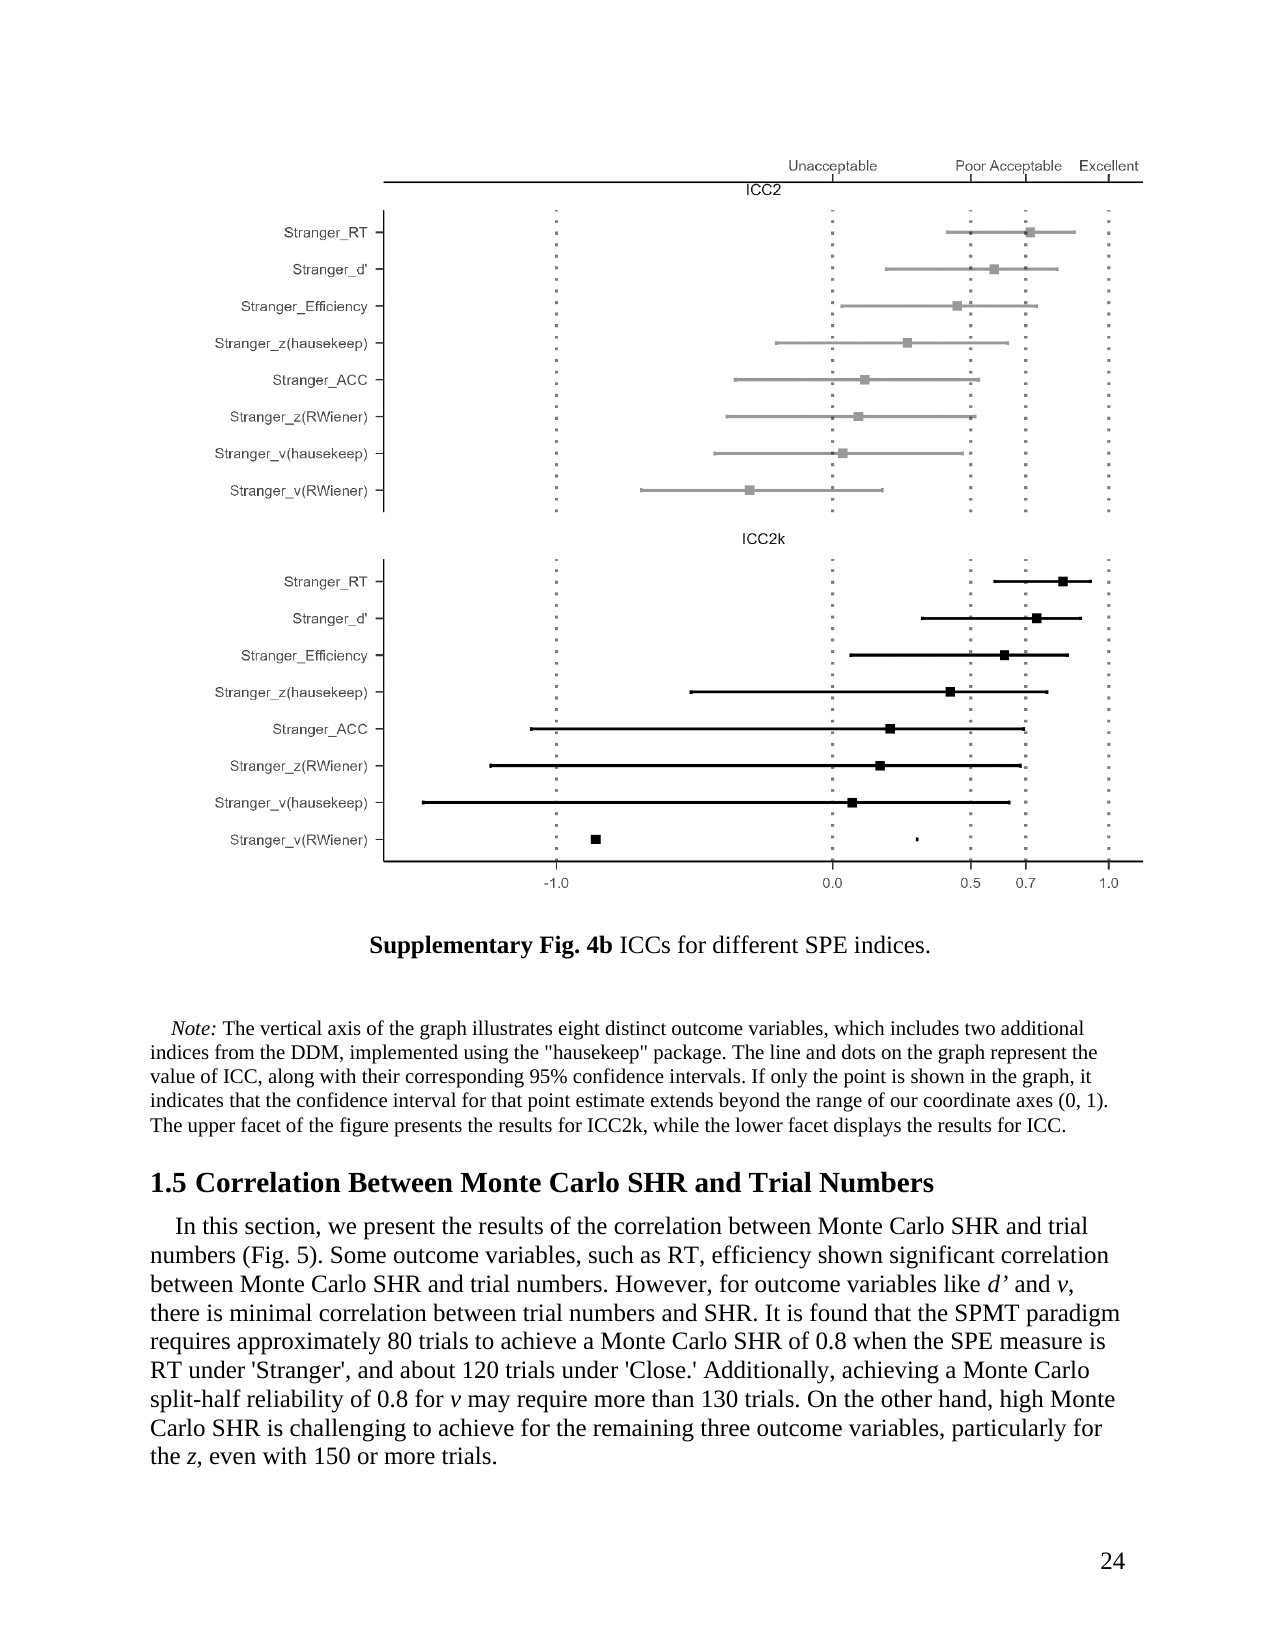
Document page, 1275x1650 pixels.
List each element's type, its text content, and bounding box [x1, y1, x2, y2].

picture [175, 150, 1150, 930]
text In this section, we present the results of the correlation between Monte Carlo SHR and trial numbers (Fig. 5). Some outcome variables, such as RT, efficiency shown significant correlation between Monte Carlo SHR and trial numbers. However, for outcome variables like d’ and v, there is minimal correlation between trial numbers and SHR. It is found that the SPMT paradigm requires approximately 80 trials to achieve a Monte Carlo SHR of 0.8 when the SPE measure is RT under 'Stranger', and about 120 trials under 'Close.' Additionally, achieving a Monte Carlo split-half reliability of 0.8 for v may require more than 130 trials. On the other hand, high Monte Carlo SHR is challenging to achieve for the remaining three outcome variables, particularly for the z, even with 150 or more trials. [150, 1211, 1125, 1470]
subtitle Correlation Between Monte Carlo SHR and Trial Numbers [150, 1165, 1125, 1199]
text Supplementary Fig. 4b ICCs for different SPE indices. [150, 930, 1125, 959]
text Note: The vertical axis of the graph illustrates eight distinct outcome variables, which includes two additional indices from the DDM, implemented using the "hausekeep" package. The line and dots on the graph represent the value of ICC, along with their corresponding 95% confidence intervals. If only the point is shown in the graph, it indicates that the confidence interval for that point estimate extends beyond the range of our coordinate axes (0, 1). The upper facet of the figure presents the results for ICC2k, while the lower facet displays the results for ICC. [150, 1016, 1125, 1137]
